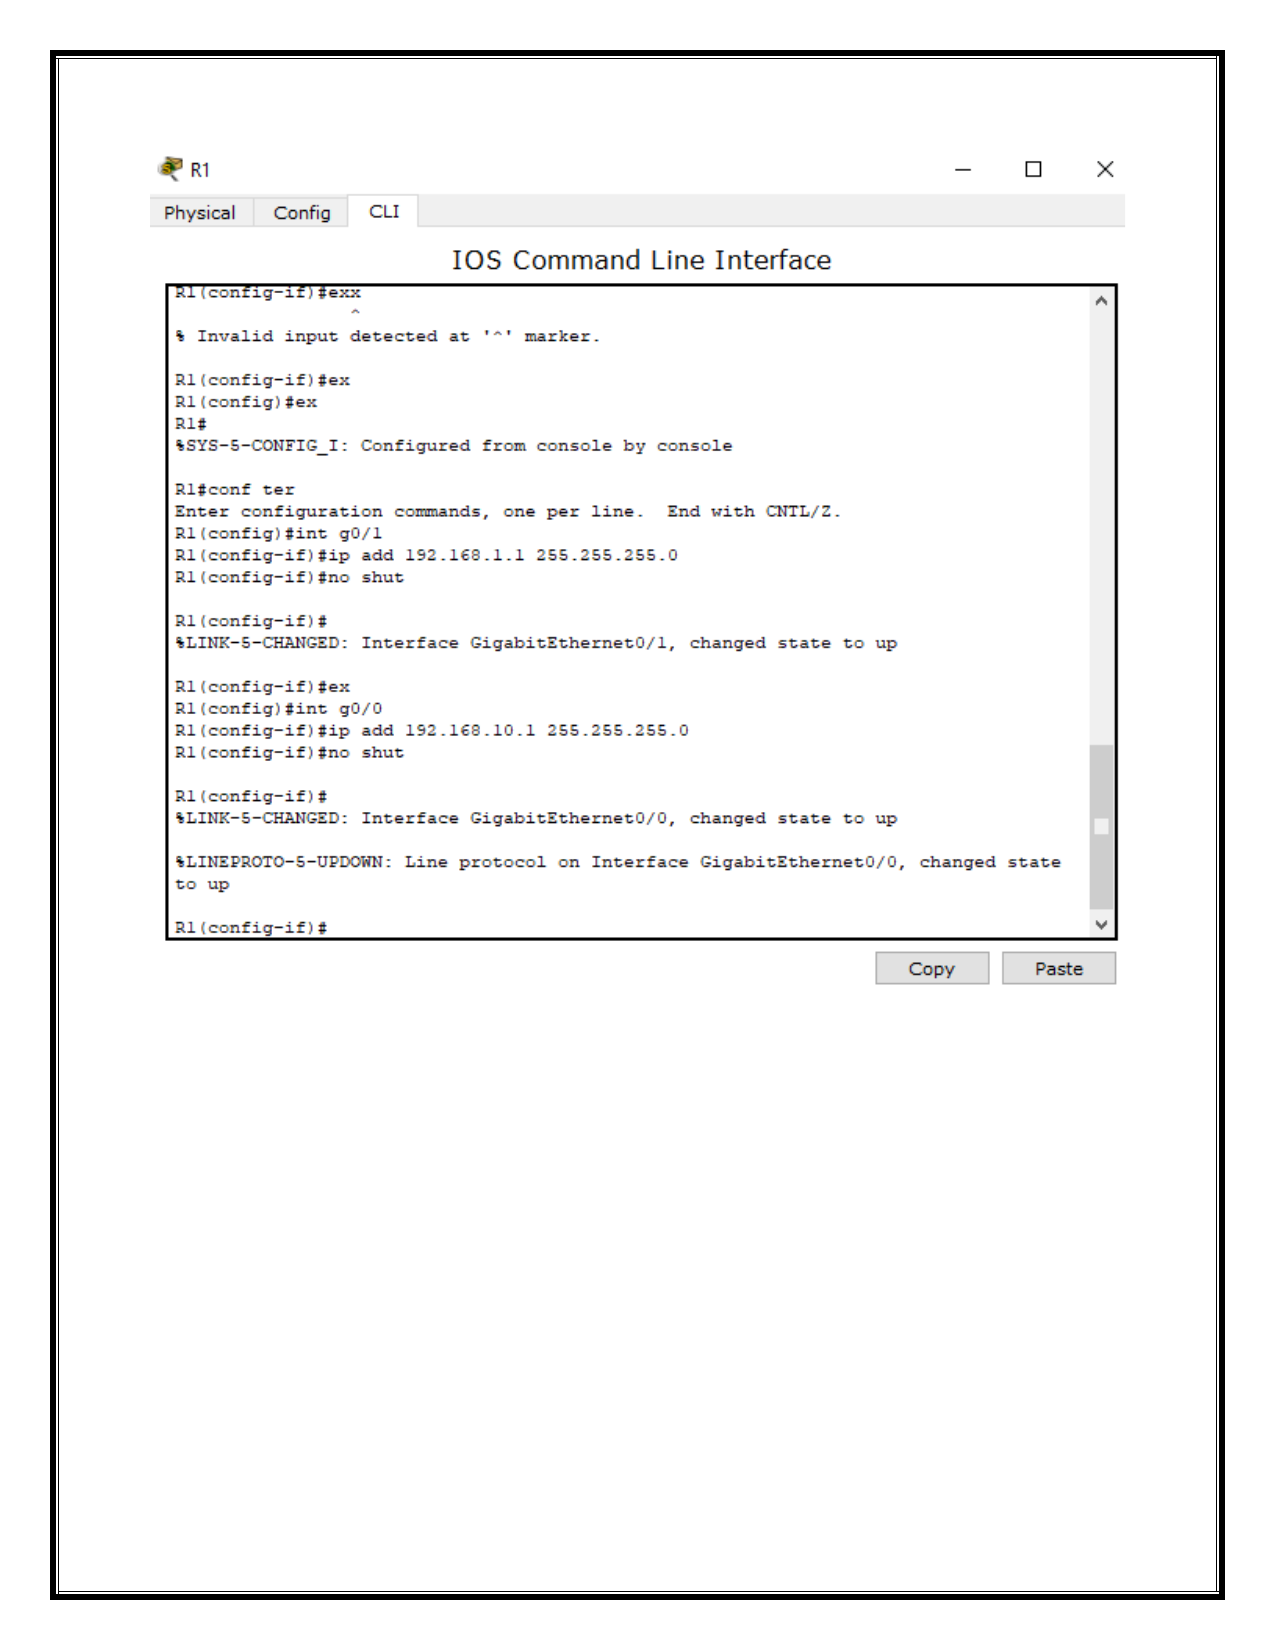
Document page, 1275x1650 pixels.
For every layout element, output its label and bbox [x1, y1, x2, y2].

picture [150, 150, 1125, 991]
